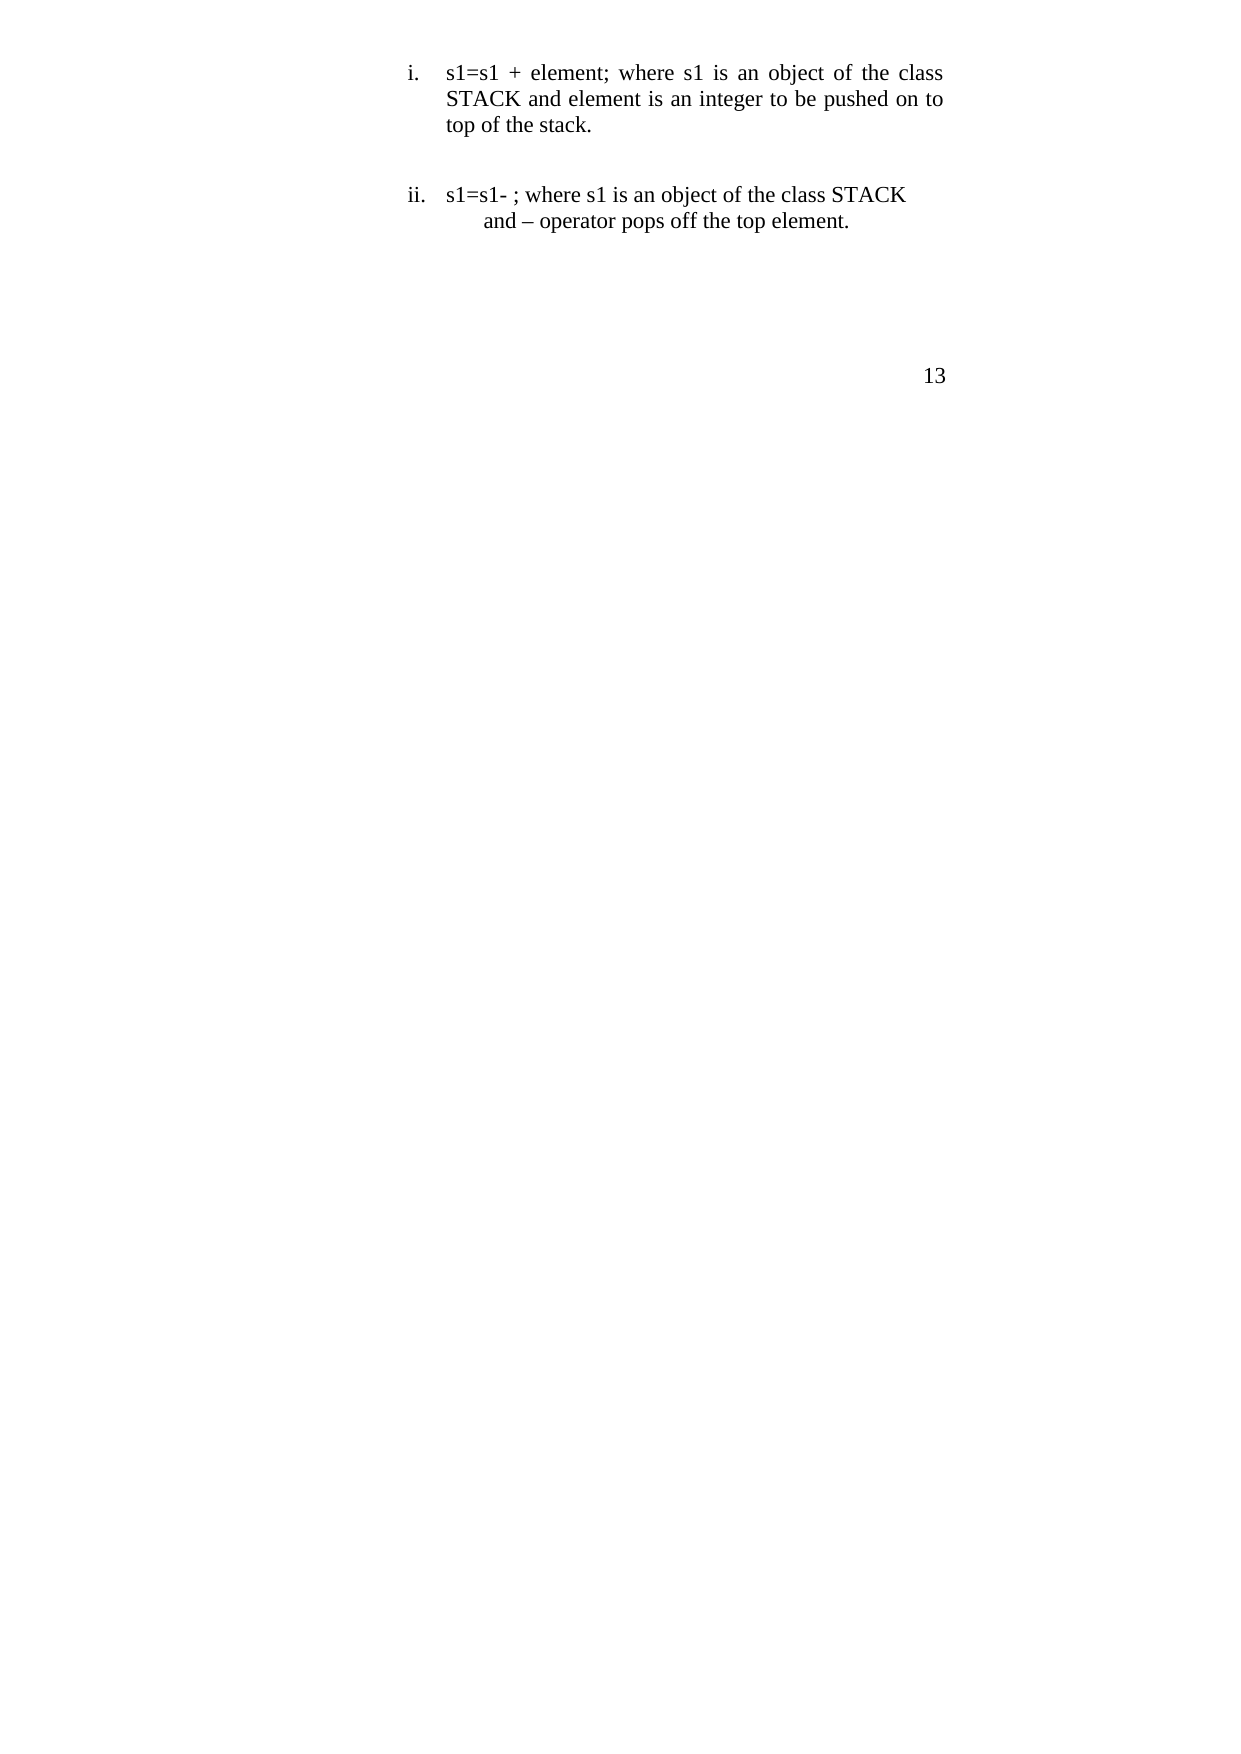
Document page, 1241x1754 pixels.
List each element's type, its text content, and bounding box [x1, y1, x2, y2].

list s1=s1 + element; where s1 is an object of the class STACK and element is an integer to be pushed on to top of the stack. [407, 59, 944, 138]
text 13 [923, 362, 1090, 389]
list s1=s1- ; where s1 is an object of the class STACK and – operator pops off the top element. [407, 181, 940, 233]
